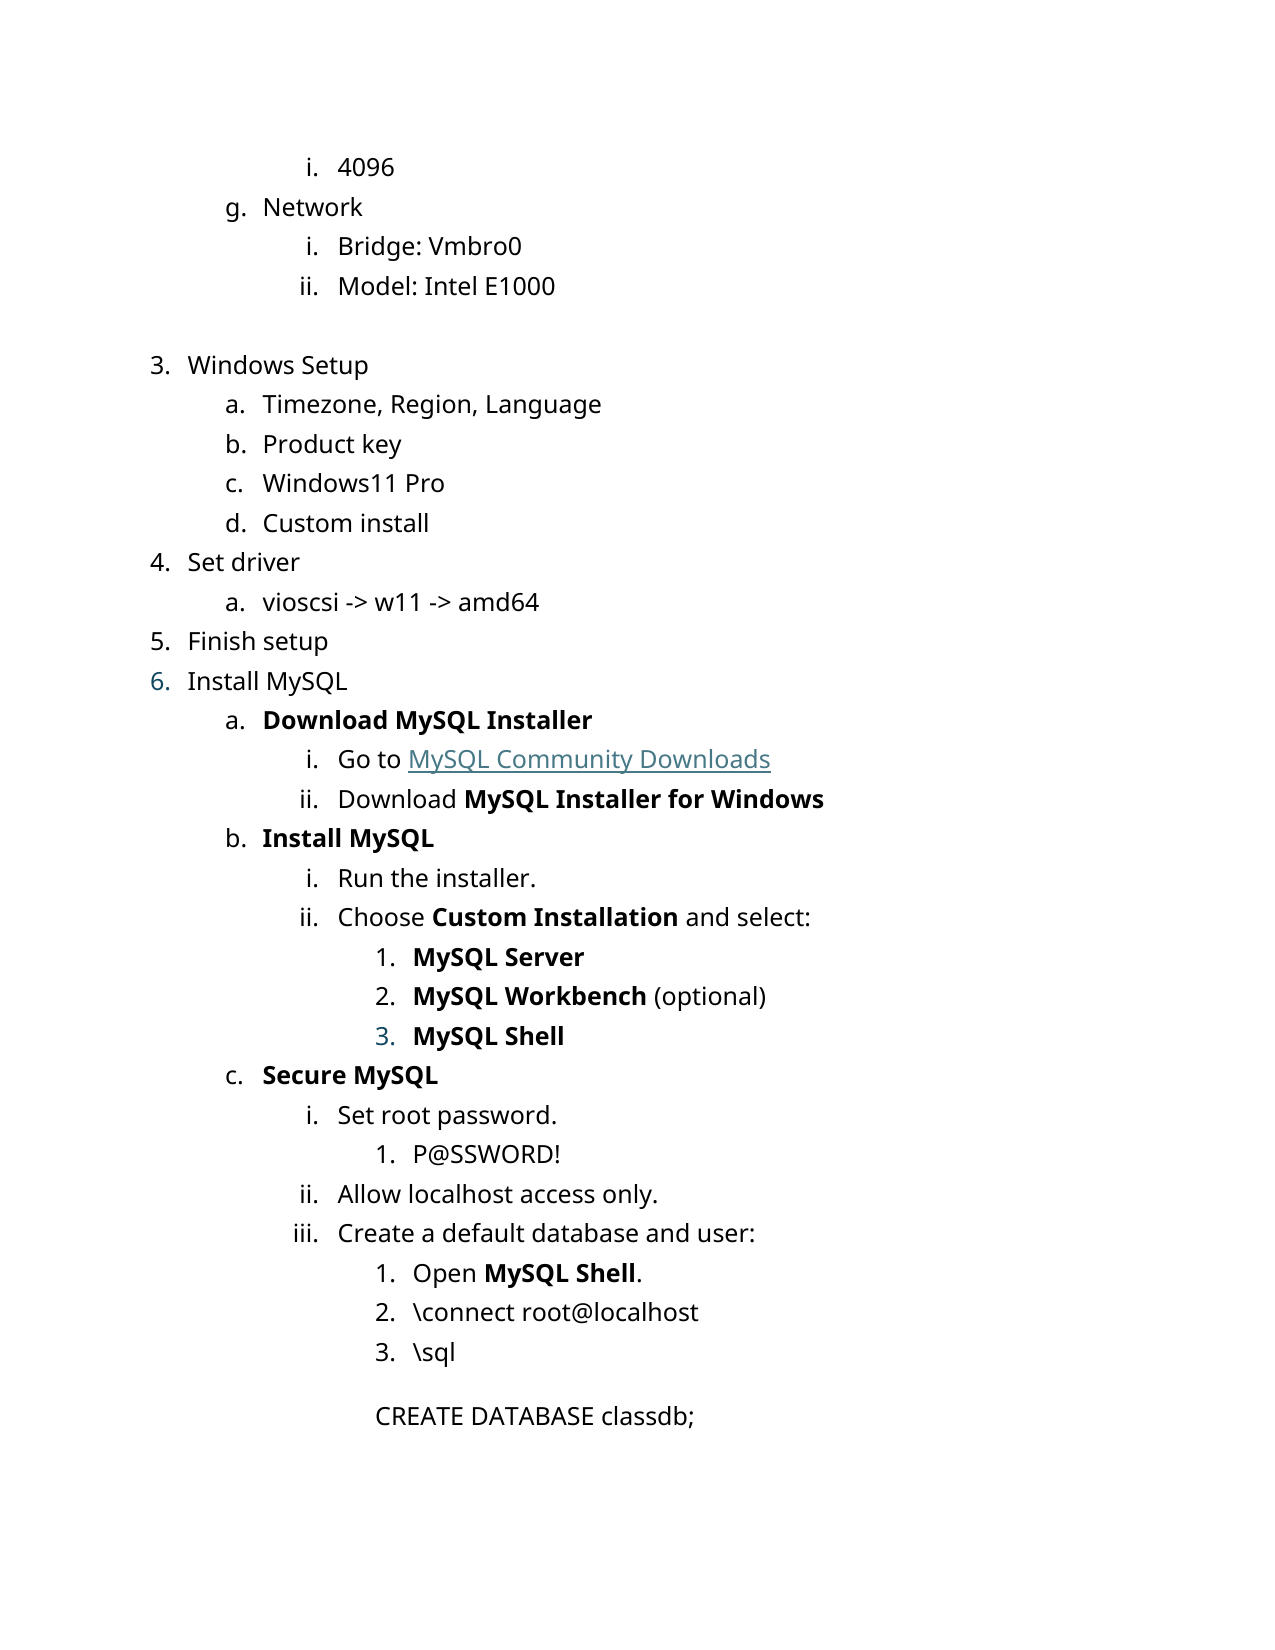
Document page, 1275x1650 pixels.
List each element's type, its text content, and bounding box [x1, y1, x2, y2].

list Bridge: Vmbro0 [319, 229, 1125, 263]
list Custom install [225, 505, 1125, 539]
list Open MySQL Shell. [375, 1255, 1125, 1289]
list MySQL Shell [375, 1018, 1125, 1053]
list Timezone, Region, Language [225, 387, 1125, 421]
list \connect root@localhost [375, 1295, 1125, 1329]
list Windows11 Pro [225, 466, 1125, 500]
list Secure MySQL [225, 1058, 1125, 1092]
list \sql [375, 1334, 1125, 1368]
list MySQL Workbench (optional) [375, 979, 1125, 1013]
list Product key [225, 426, 1125, 460]
list Download MySQL Installer for Windows [319, 782, 1125, 816]
list 4096 [319, 150, 1125, 184]
text CREATE DATABASE classdb; [375, 1399, 1125, 1433]
list Set driver [150, 545, 1125, 579]
list MySQL Server [375, 939, 1125, 974]
list Model: Intel E1000 [319, 268, 1125, 302]
list Windows Setup [150, 347, 1125, 381]
list Network [225, 189, 1125, 223]
list Download MySQL Installer [225, 703, 1125, 737]
list vioscsi -> w11 -> amd64 [225, 584, 1125, 618]
list Install MySQL [225, 821, 1125, 855]
list Finish setup [150, 624, 1125, 658]
list P@SSWORD! [375, 1137, 1125, 1171]
list Go to MySQL Community Downloads [319, 742, 1125, 776]
list Set root password. [319, 1097, 1125, 1132]
list Run the installer. [319, 861, 1125, 895]
list Create a default database and user: [319, 1216, 1125, 1250]
list Install MySQL [150, 663, 1125, 697]
list Allow localhost access only. [319, 1176, 1125, 1211]
list Choose Custom Installation and select: [319, 900, 1125, 934]
